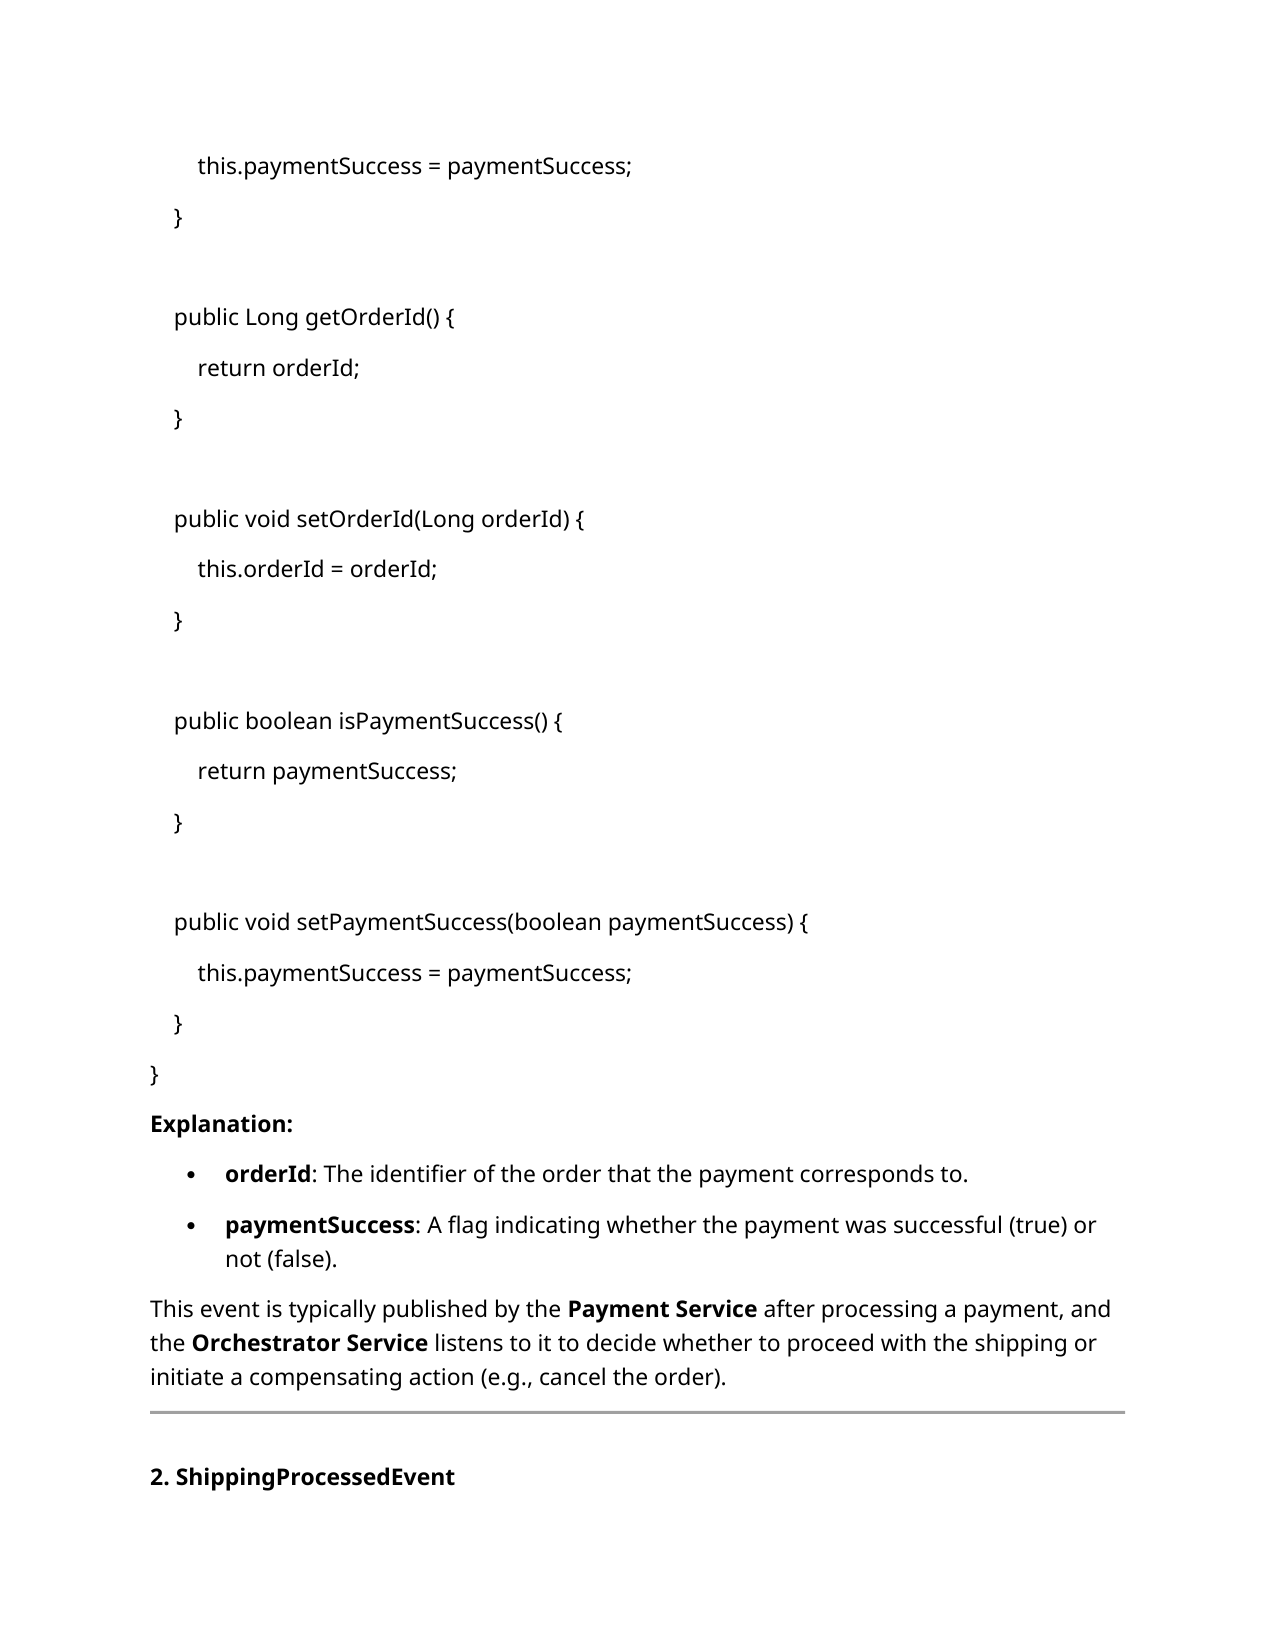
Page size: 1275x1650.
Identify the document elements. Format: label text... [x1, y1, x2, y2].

text this.paymentSuccess = paymentSuccess; [150, 150, 1125, 181]
text } [150, 402, 1125, 433]
text public boolean isPaymentSuccess() { [150, 704, 1125, 736]
list paymentSuccess: A flag indicating whether the payment was successful (true) or not (false). [187, 1209, 1125, 1274]
text 2. ShippingProcessedEvent [150, 1461, 1125, 1492]
text } [150, 1007, 1125, 1038]
text this.orderId = orderId; [150, 553, 1125, 584]
text This event is typically published by the Payment Service after processing a payment, and the Orchestrator Service listens to it to decide whether to proceed with the shipping or initiate a compensating action (e.g., cancel the order). [150, 1293, 1125, 1392]
list orderId: The identifier of the order that the payment corresponds to. [187, 1158, 1125, 1189]
text public void setOrderId(Long orderId) { [150, 503, 1125, 534]
text public void setPaymentSuccess(boolean paymentSuccess) { [150, 906, 1125, 937]
text return orderId; [150, 352, 1125, 383]
text } [150, 805, 1125, 837]
text Explanation: [150, 1108, 1125, 1139]
text } [150, 200, 1125, 232]
text public Long getOrderId() { [150, 301, 1125, 332]
text return paymentSuccess; [150, 755, 1125, 786]
text this.paymentSuccess = paymentSuccess; [150, 957, 1125, 988]
text } [150, 604, 1125, 635]
text } [150, 1057, 1125, 1089]
